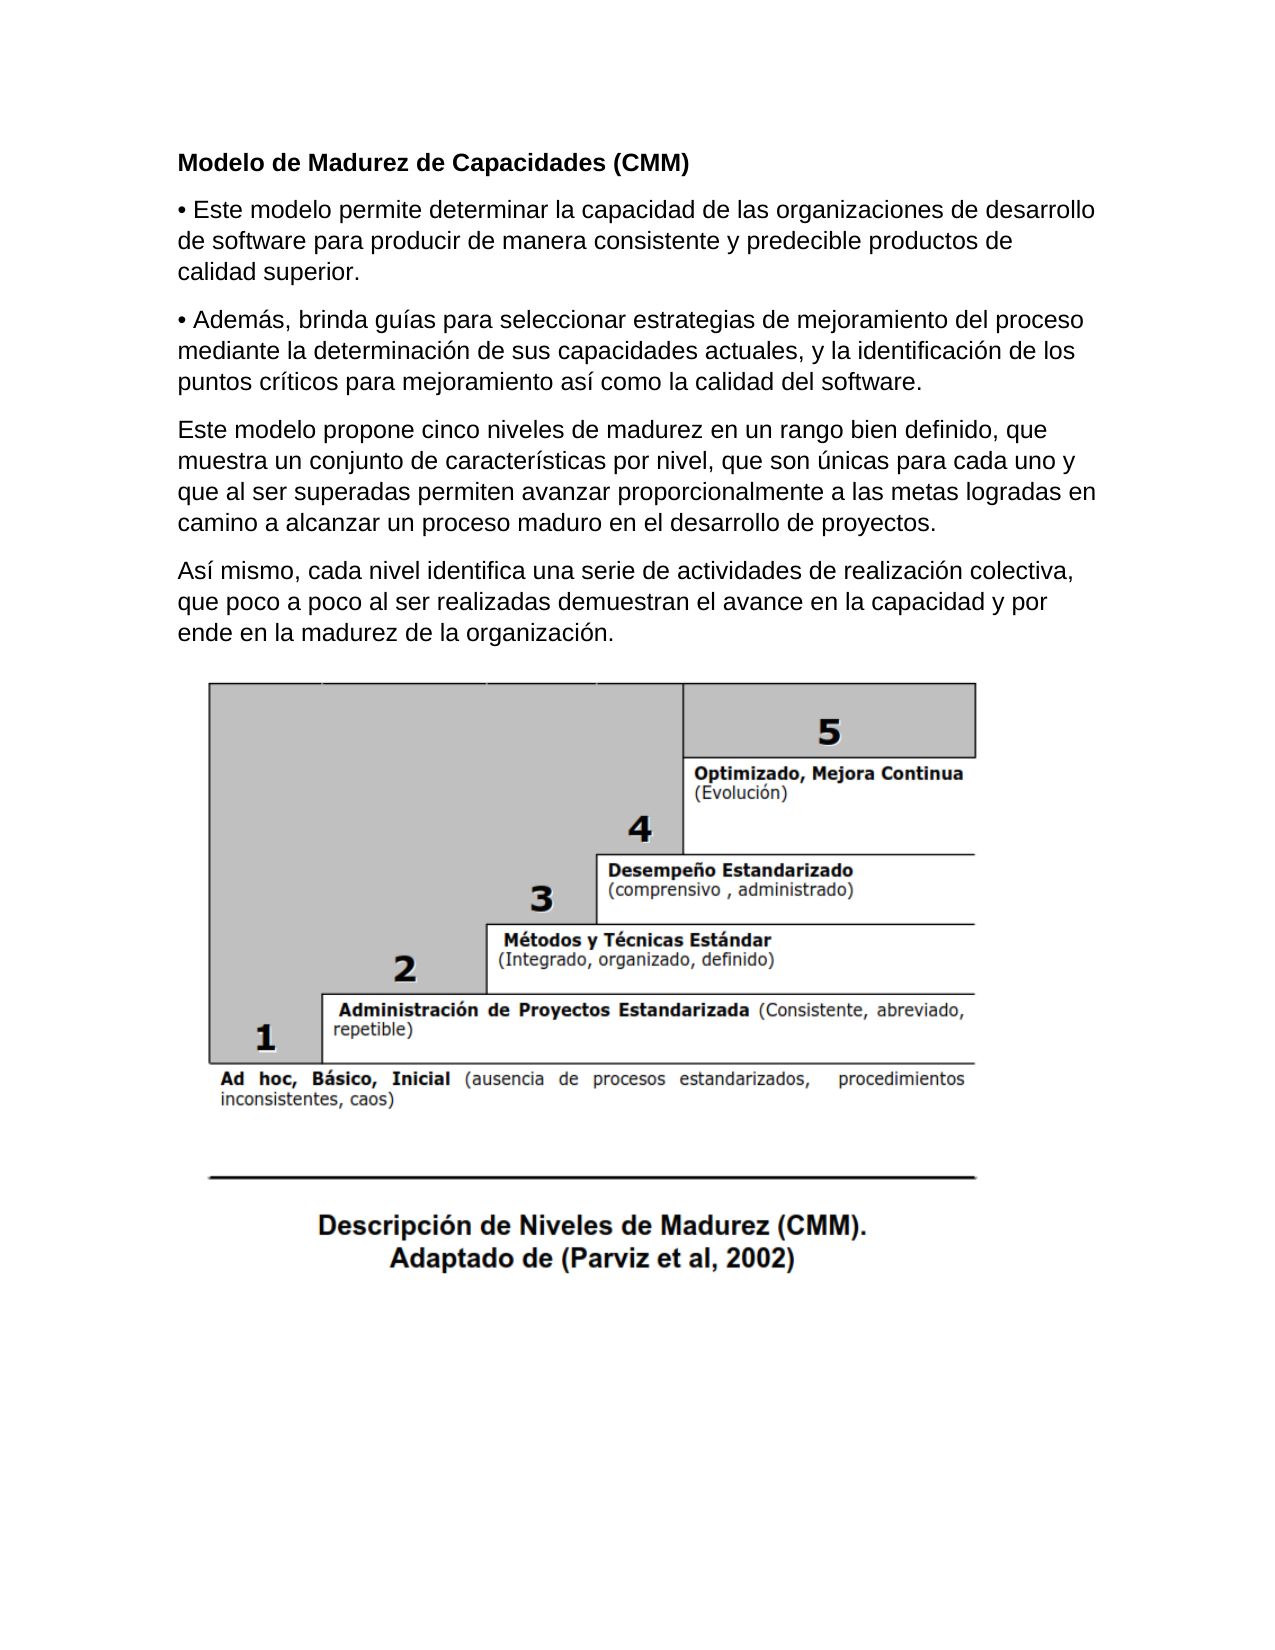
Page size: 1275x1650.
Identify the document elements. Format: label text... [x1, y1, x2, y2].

text Este modelo propone cinco niveles de madurez en un rango bien definido, que muestra un conjunto de características por nivel, que son únicas para cada uno y que al ser superadas permiten avanzar proporcionalmente a las metas logradas en camino a alcanzar un proceso maduro en el desarrollo de proyectos. [177, 415, 1098, 537]
text • Este modelo permite determinar la capacidad de las organizaciones de desarrollo de software para producir de manera consistente y predecible productos de calidad superior. [177, 195, 1098, 286]
text • Además, brinda guías para seleccionar estrategias de mejoramiento del proceso mediante la determinación de sus capacidades actuales, y la identificación de los puntos críticos para mejoramiento así como la calidad del software. [177, 305, 1098, 396]
text Así mismo, cada nivel identifica una serie de actividades de realización colectiva, que poco a poco al ser realizadas demuestran el avance en la capacidad y por ende en la madurez de la organización. [177, 556, 1098, 647]
text Modelo de Madurez de Capacidades (CMM) [177, 148, 1098, 176]
picture [177, 665, 1098, 1289]
